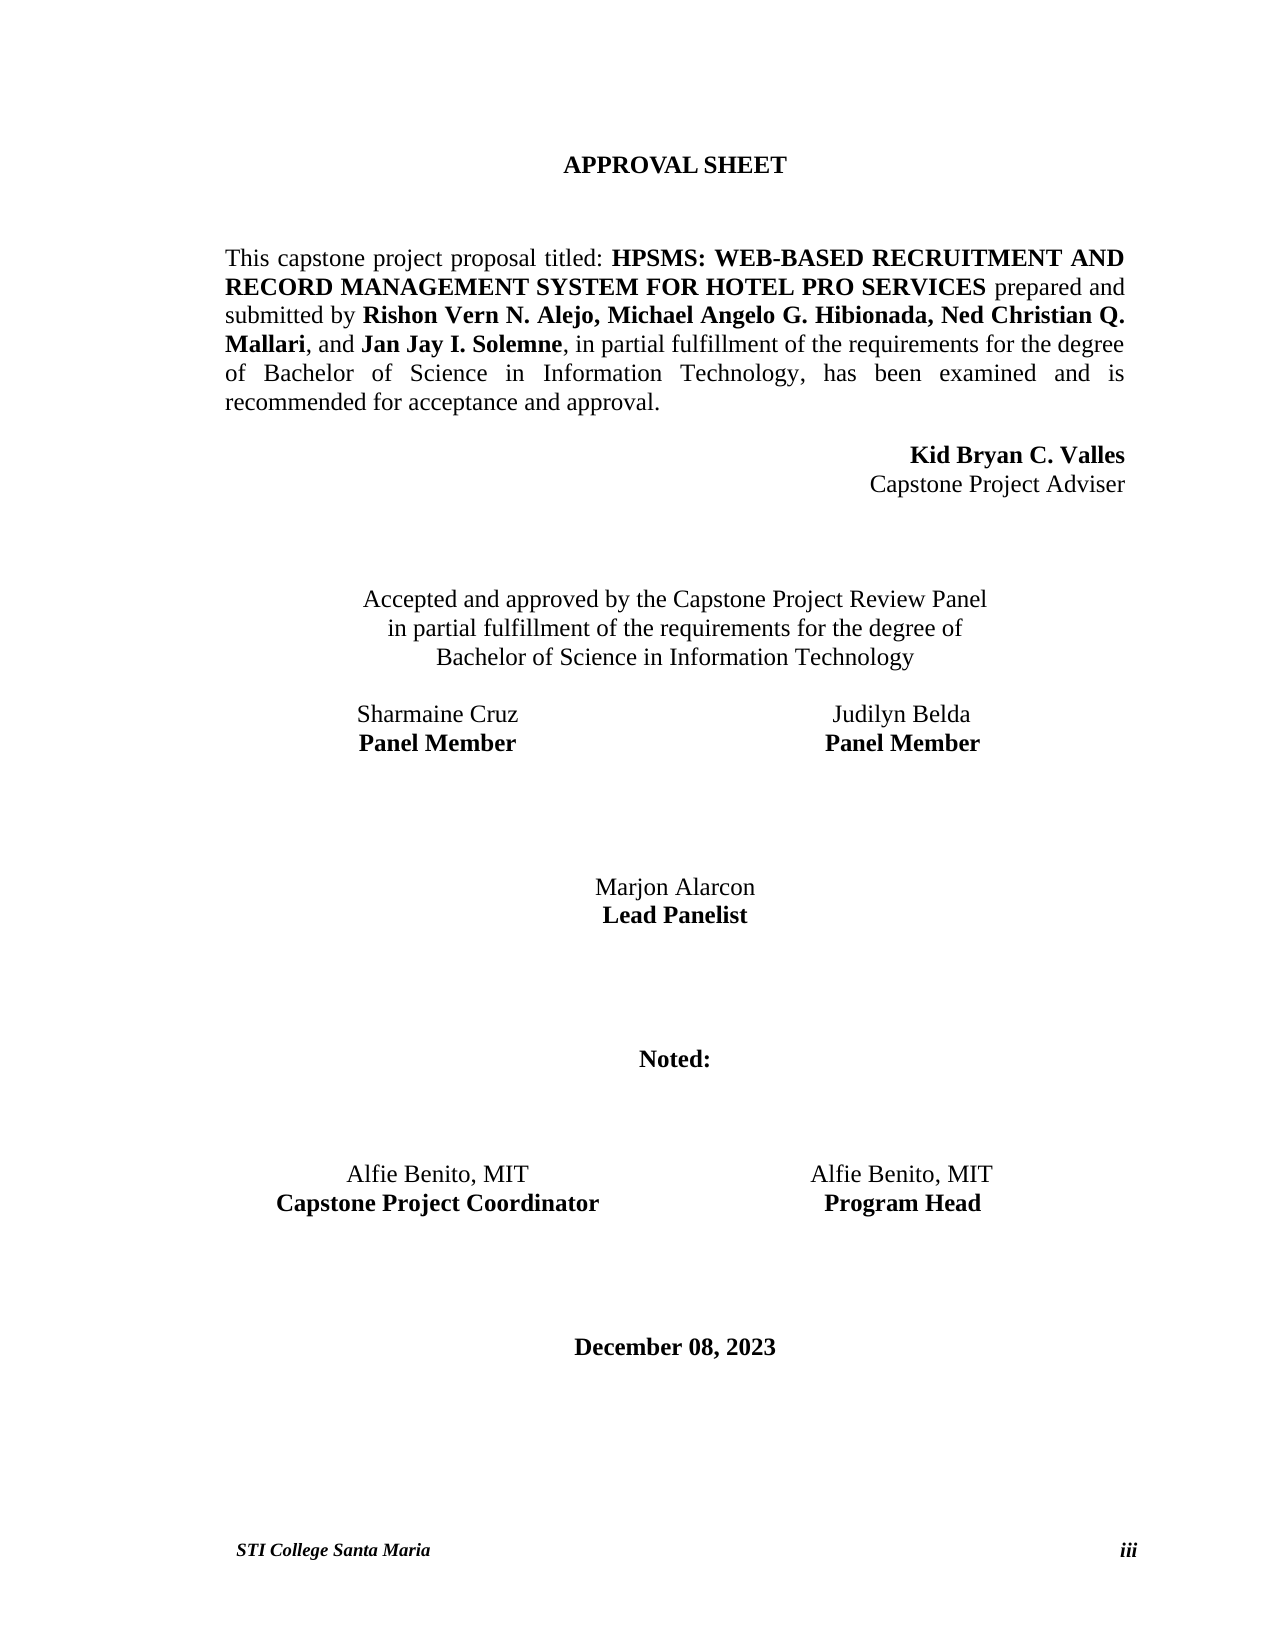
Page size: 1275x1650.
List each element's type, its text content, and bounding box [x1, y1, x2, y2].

table_header Alfie Benito, MIT [211, 1159, 670, 1188]
text This capstone project proposal titled: HPSMS: WEB-BASED RECRUITMENT AND RECORD MANAGEMENT SYSTEM FOR HOTEL PRO SERVICES prepared and submitted by Rishon Vern N. Alejo, Michael Angelo G. Hibionada, Ned Christian Q. Mallari, and Jan Jay I. Solemne, in partial fulfillment of the requirements for the degree of Bachelor of Science in Information Technology, has been examined and is recommended for acceptance and approval. [225, 243, 1125, 416]
text Accepted and approved by the Capstone Project Review Panel [225, 584, 1125, 613]
table_cell Capstone Project Coordinator [211, 1188, 670, 1217]
table_header Judilyn Belda [670, 699, 1139, 728]
text in partial fulfillment of the requirements for the degree of [225, 613, 1125, 642]
table_cell Program Head [670, 1188, 1139, 1217]
text Marjon Alarcon [225, 872, 1125, 901]
text December 08, 2023 [225, 1332, 1125, 1361]
table_cell Panel Member [211, 728, 670, 757]
table_header Alfie Benito, MIT [670, 1159, 1139, 1188]
table_header Sharmaine Cruz [211, 699, 670, 728]
text Noted: [225, 1044, 1125, 1073]
table_cell Panel Member [670, 728, 1139, 757]
text Capstone Project Adviser [225, 469, 1125, 498]
subtitle APPROVAL SHEET [225, 150, 1125, 179]
text Kid Bryan C. Valles [225, 441, 1125, 469]
text Bachelor of Science in Information Technology [225, 642, 1125, 671]
text Lead Panelist [225, 901, 1125, 929]
